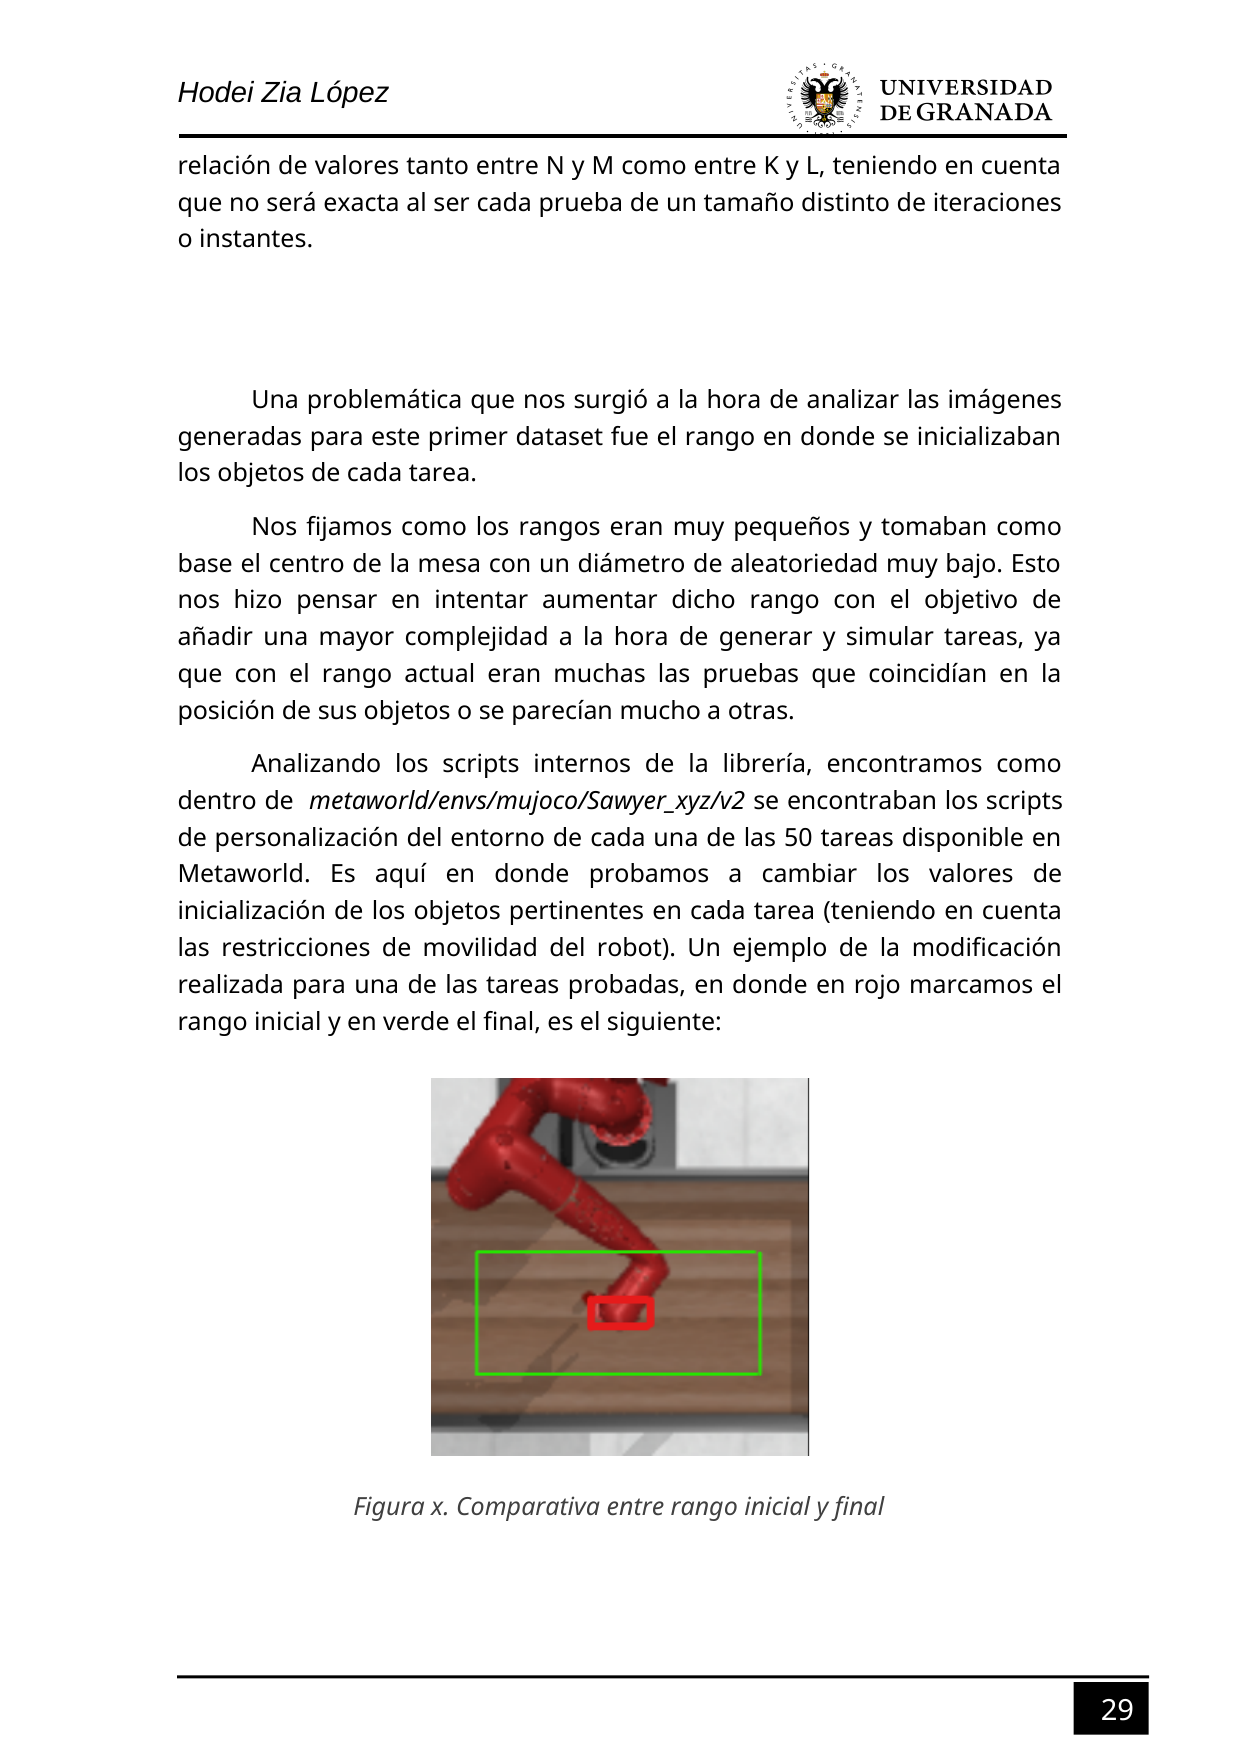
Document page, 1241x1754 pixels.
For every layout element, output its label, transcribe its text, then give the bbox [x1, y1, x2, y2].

picture [431, 1078, 810, 1456]
picture [777, 56, 1059, 144]
text Analizando los scripts internos de la librería, encontramos como dentro de metaworld/envs/mujoco/Sawyer_xyz/v2 se encontraban los scripts de personalización del entorno de cada una de las 50 tareas disponible en Metaworld. Es aquí en donde probamos a cambiar los valores de inicialización de los objetos pertinentes en cada tarea (teniendo en cuenta las restricciones de movilidad del robot). Un ejemplo de la modificación realizada para una de las tareas probadas, en donde en rojo marcamos el rango inicial y en verde el final, es el siguiente: [177, 746, 1063, 1037]
text Nos fijamos como los rangos eran muy pequeños y tomaban como base el centro de la mesa con un diámetro de aleatoriedad muy bajo. Esto nos hizo pensar en intentar aumentar dicho rango con el objetivo de añadir una mayor complejidad a la hora de generar y simular tareas, ya que con el rango actual eran muchas las pruebas que coincidían en la posición de sus objetos o se parecían mucho a otras. [177, 508, 1063, 726]
text Figura x. Comparativa entre rango inicial y final [267, 1488, 973, 1522]
text Una problemática que nos surgió a la hora de analizar las imágenes generadas para este primer dataset fue el rango en donde se inicializaban los objetos de cada tarea. [177, 381, 1063, 489]
